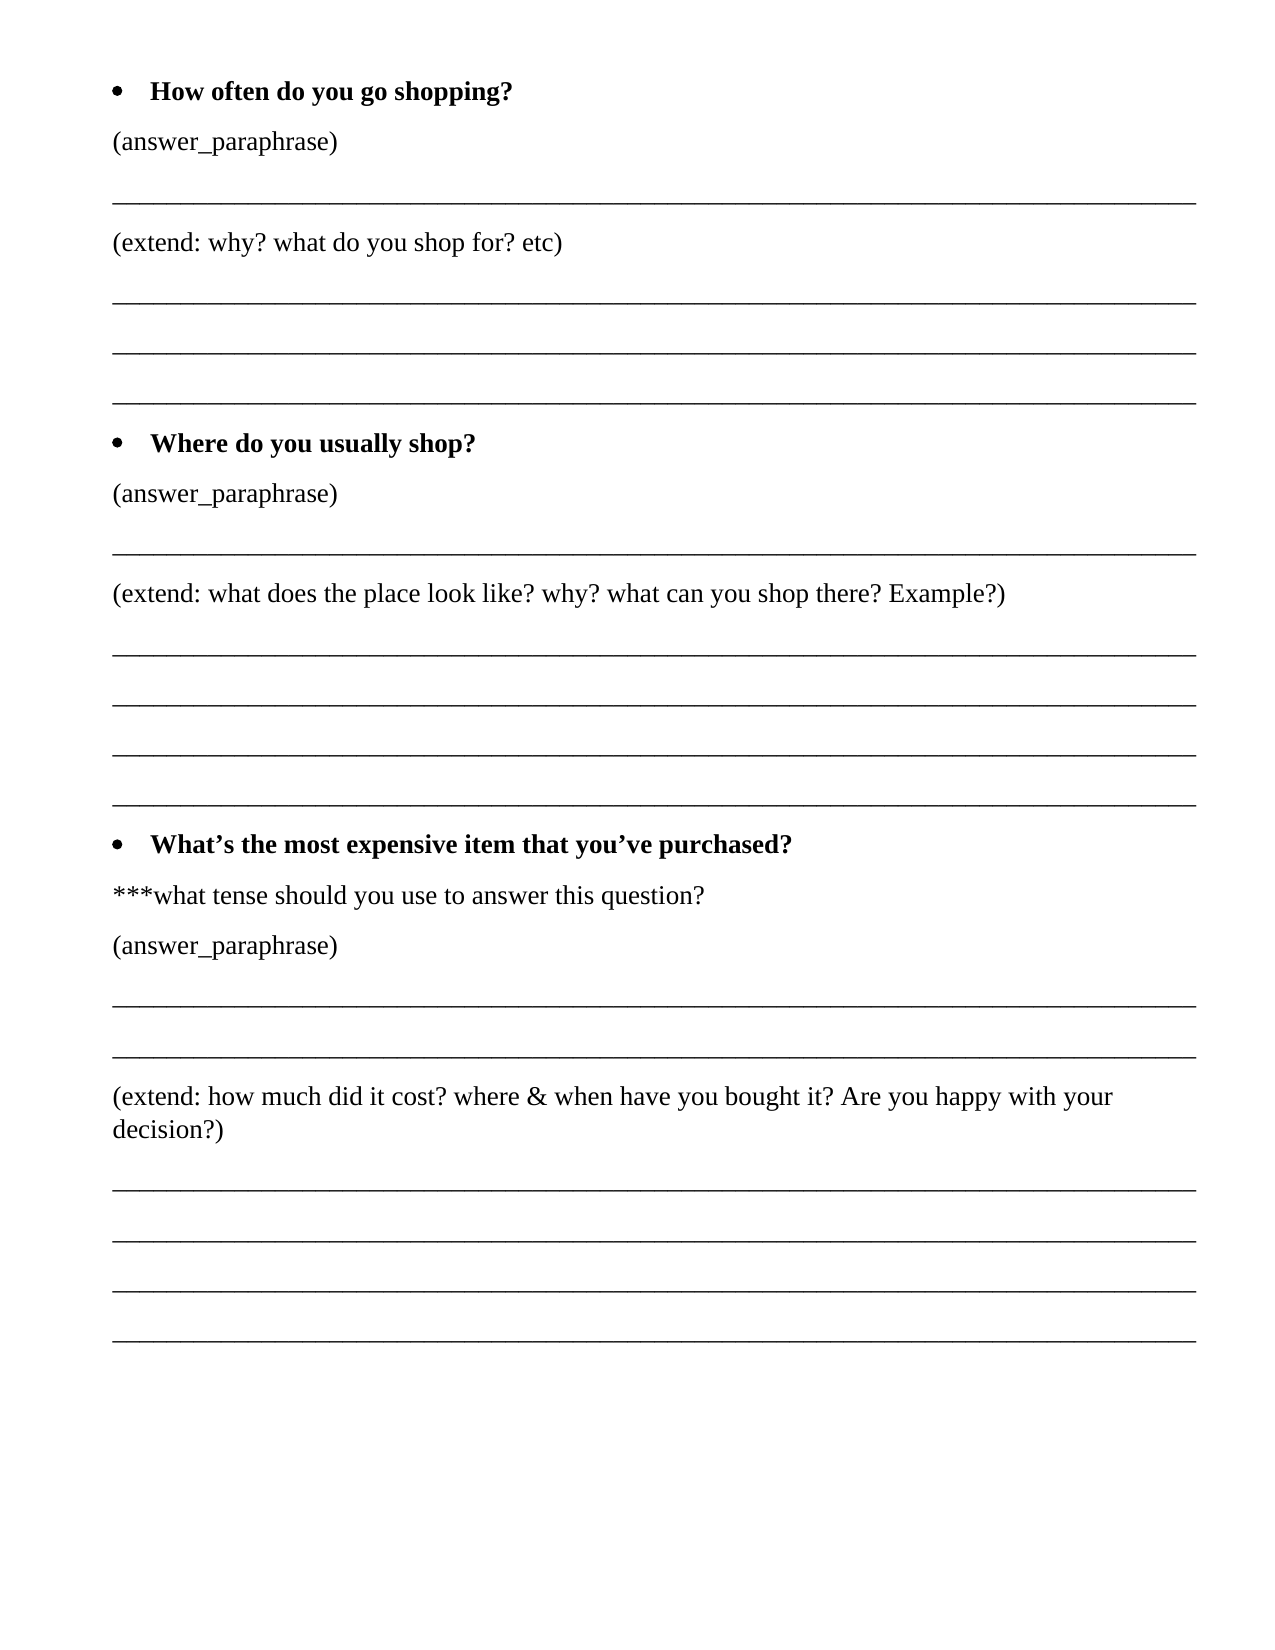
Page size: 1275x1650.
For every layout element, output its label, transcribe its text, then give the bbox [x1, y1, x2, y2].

text (answer_paraphrase) [75, 929, 1200, 960]
text ________________________________________________________________________________ [75, 527, 1200, 558]
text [112, 276, 1200, 307]
text ________________________________________________________________________________ [75, 628, 1200, 659]
list How often do you go shopping? [112, 75, 1200, 106]
text ________________________________________________________________________________ [112, 326, 1200, 357]
text (extend: how much did it cost? where & when have you bought it? Are you happy with your decision?) [112, 1080, 1200, 1144]
text (answer_paraphrase) [112, 125, 1200, 157]
text ________________________________________________________________________________ [75, 1029, 1200, 1061]
list What’s the most expensive item that you’ve purchased? [112, 828, 1200, 860]
text (extend: why? what do you shop for? etc) [112, 226, 1200, 257]
list Where do you usually shop? [112, 427, 1200, 458]
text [112, 176, 1200, 207]
text ________________________________________________________________________________ [75, 1163, 1200, 1195]
text ________________________________________________________________________________ [75, 1314, 1200, 1345]
text ________________________________________________________________________________ [75, 778, 1200, 809]
text (answer_paraphrase) [75, 477, 1200, 508]
text ________________________________________________________________________________ [112, 376, 1200, 408]
text ________________________________________________________________________________ [75, 678, 1200, 709]
text ________________________________________________________________________________ [75, 1214, 1200, 1245]
text ***what tense should you use to answer this question? [112, 879, 1200, 910]
text (extend: what does the place look like? why? what can you shop there? Example?) [75, 577, 1200, 609]
text ________________________________________________________________________________ [75, 979, 1200, 1011]
text ________________________________________________________________________________ [75, 728, 1200, 759]
text ________________________________________________________________________________ [75, 1264, 1200, 1295]
